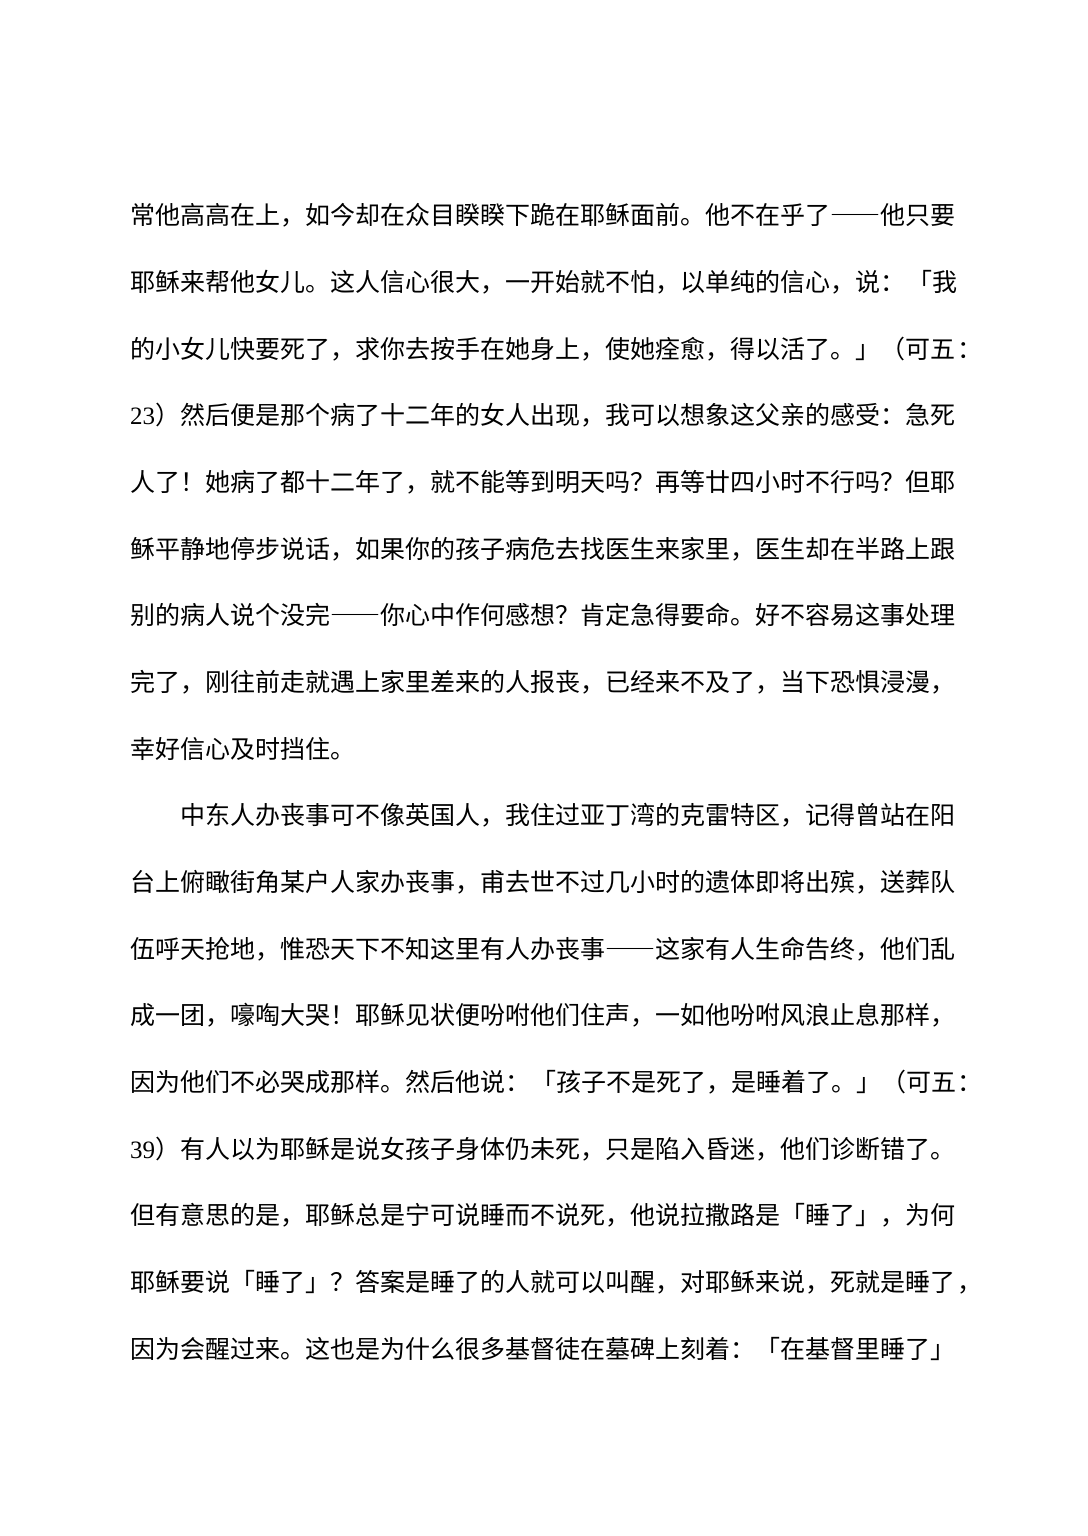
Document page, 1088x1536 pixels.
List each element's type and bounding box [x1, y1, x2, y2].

text [130, 781, 958, 1381]
text [130, 181, 958, 781]
